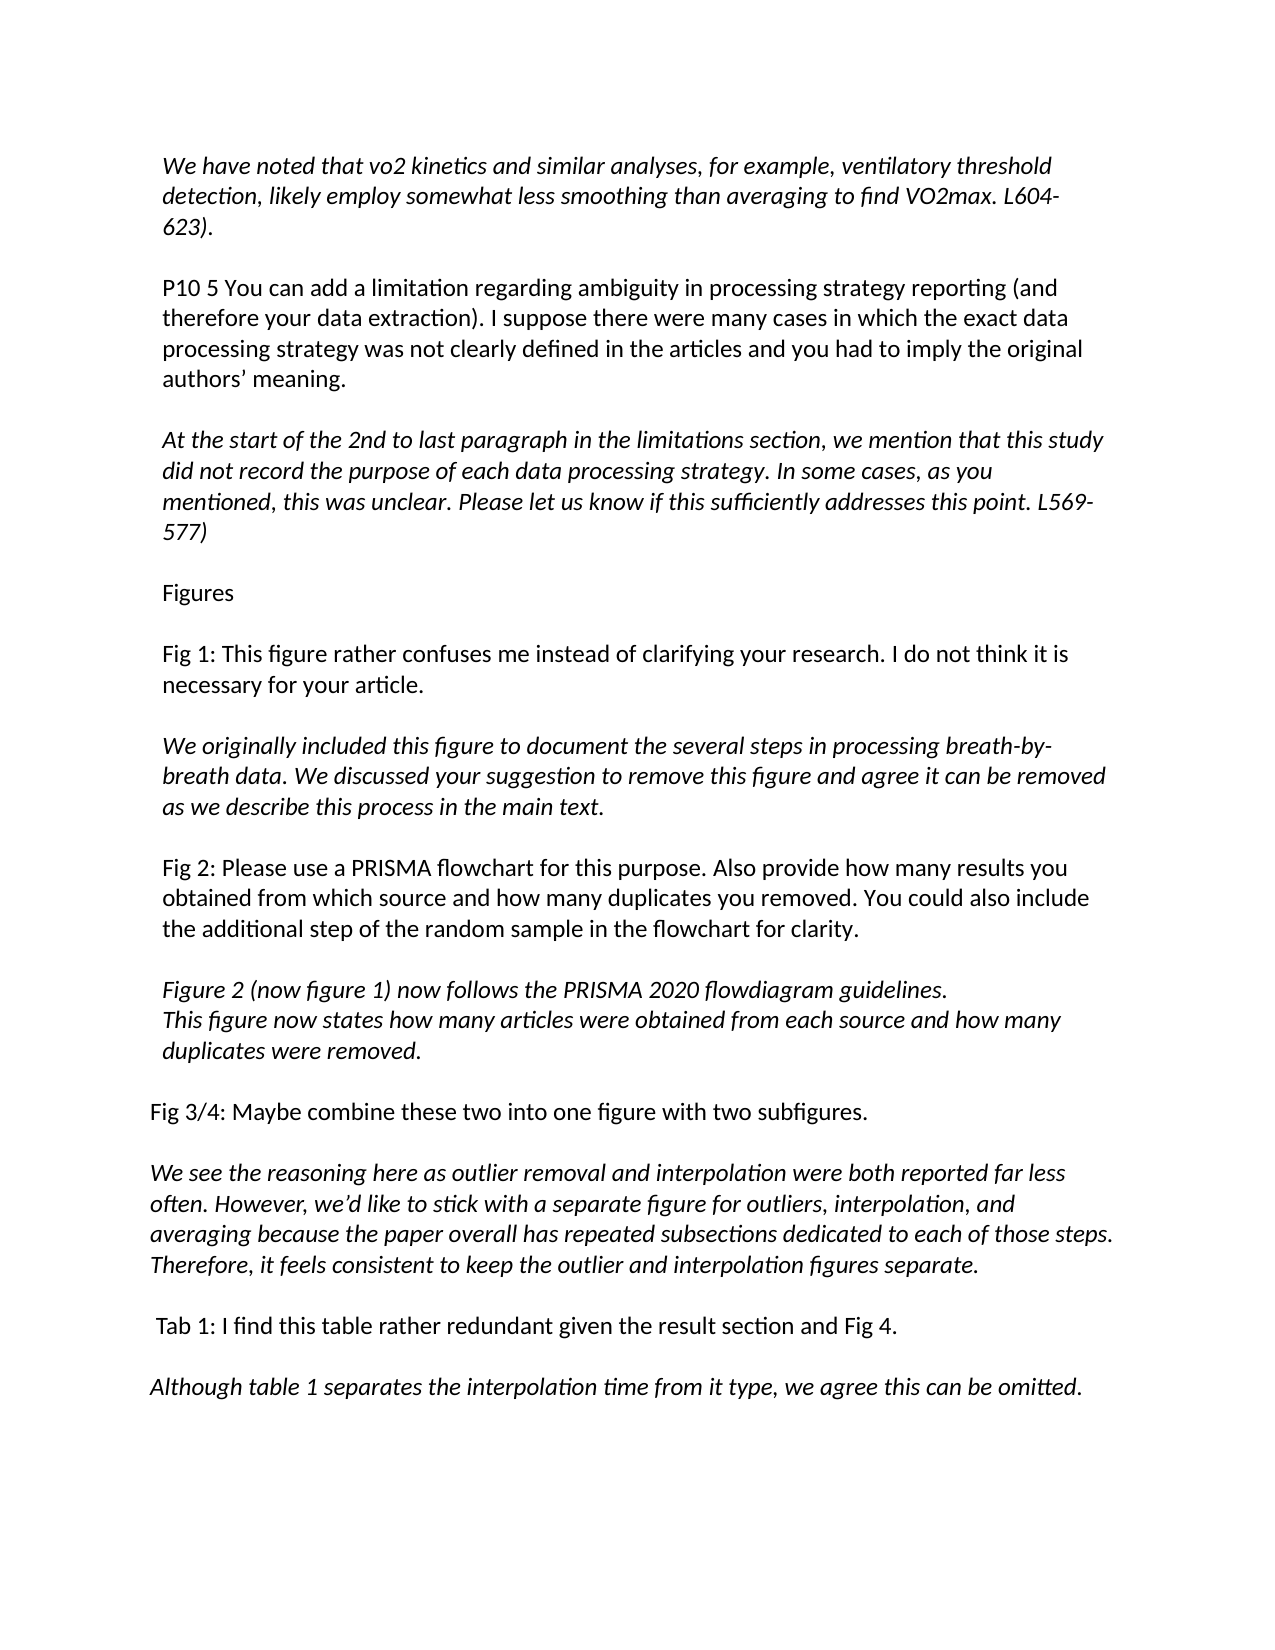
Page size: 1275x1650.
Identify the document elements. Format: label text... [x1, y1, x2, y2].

text We originally included this figure to document the several steps in processing breath-by-breath data. We discussed your suggestion to remove this figure and agree it can be removed as we describe this process in the main text. [162, 730, 1113, 821]
text We see the reasoning here as outlier removal and interpolation were both reported far less often. However, we’d like to stick with a separate figure for outliers, interpolation, and averaging because the paper overall has repeated subsections dedicated to each of those steps. Therefore, it feels consistent to keep the outlier and interpolation figures separate. [150, 1157, 1125, 1279]
text Fig 3/4: Maybe combine these two into one figure with two subfigures. [150, 1096, 1125, 1127]
text At the start of the 2nd to last paragraph in the limitations section, we mention that this study did not record the purpose of each data processing strategy. In some cases, as you mentioned, this was unclear. Please let us know if this sufficiently addresses this point. L569-577) [162, 425, 1113, 547]
text Although table 1 separates the interpolation time from it type, we agree this can be omitted. [150, 1371, 1125, 1401]
text Fig 1: This figure rather confuses me instead of clarifying your research. I do not think it is necessary for your article. [162, 638, 1113, 699]
text Figure 2 (now figure 1) now follows the PRISMA 2020 flowdiagram guidelines. [162, 974, 1113, 1004]
text Tab 1: I find this table rather redundant given the result section and Fig 4. [150, 1310, 1125, 1340]
text Fig 2: Please use a PRISMA flowchart for this purpose. Also provide how many results you obtained from which source and how many duplicates you removed. You could also include the additional step of the random sample in the flowchart for clarity. [162, 852, 1113, 943]
text Figures [162, 577, 1125, 608]
text P10 5 You can add a limitation regarding ambiguity in processing strategy reporting (and therefore your data extraction). I suppose there were many cases in which the exact data processing strategy was not clearly defined in the articles and you had to imply the original authors’ meaning. [162, 272, 1113, 394]
text This figure now states how many articles were obtained from each source and how many duplicates were removed. [162, 1004, 1113, 1066]
